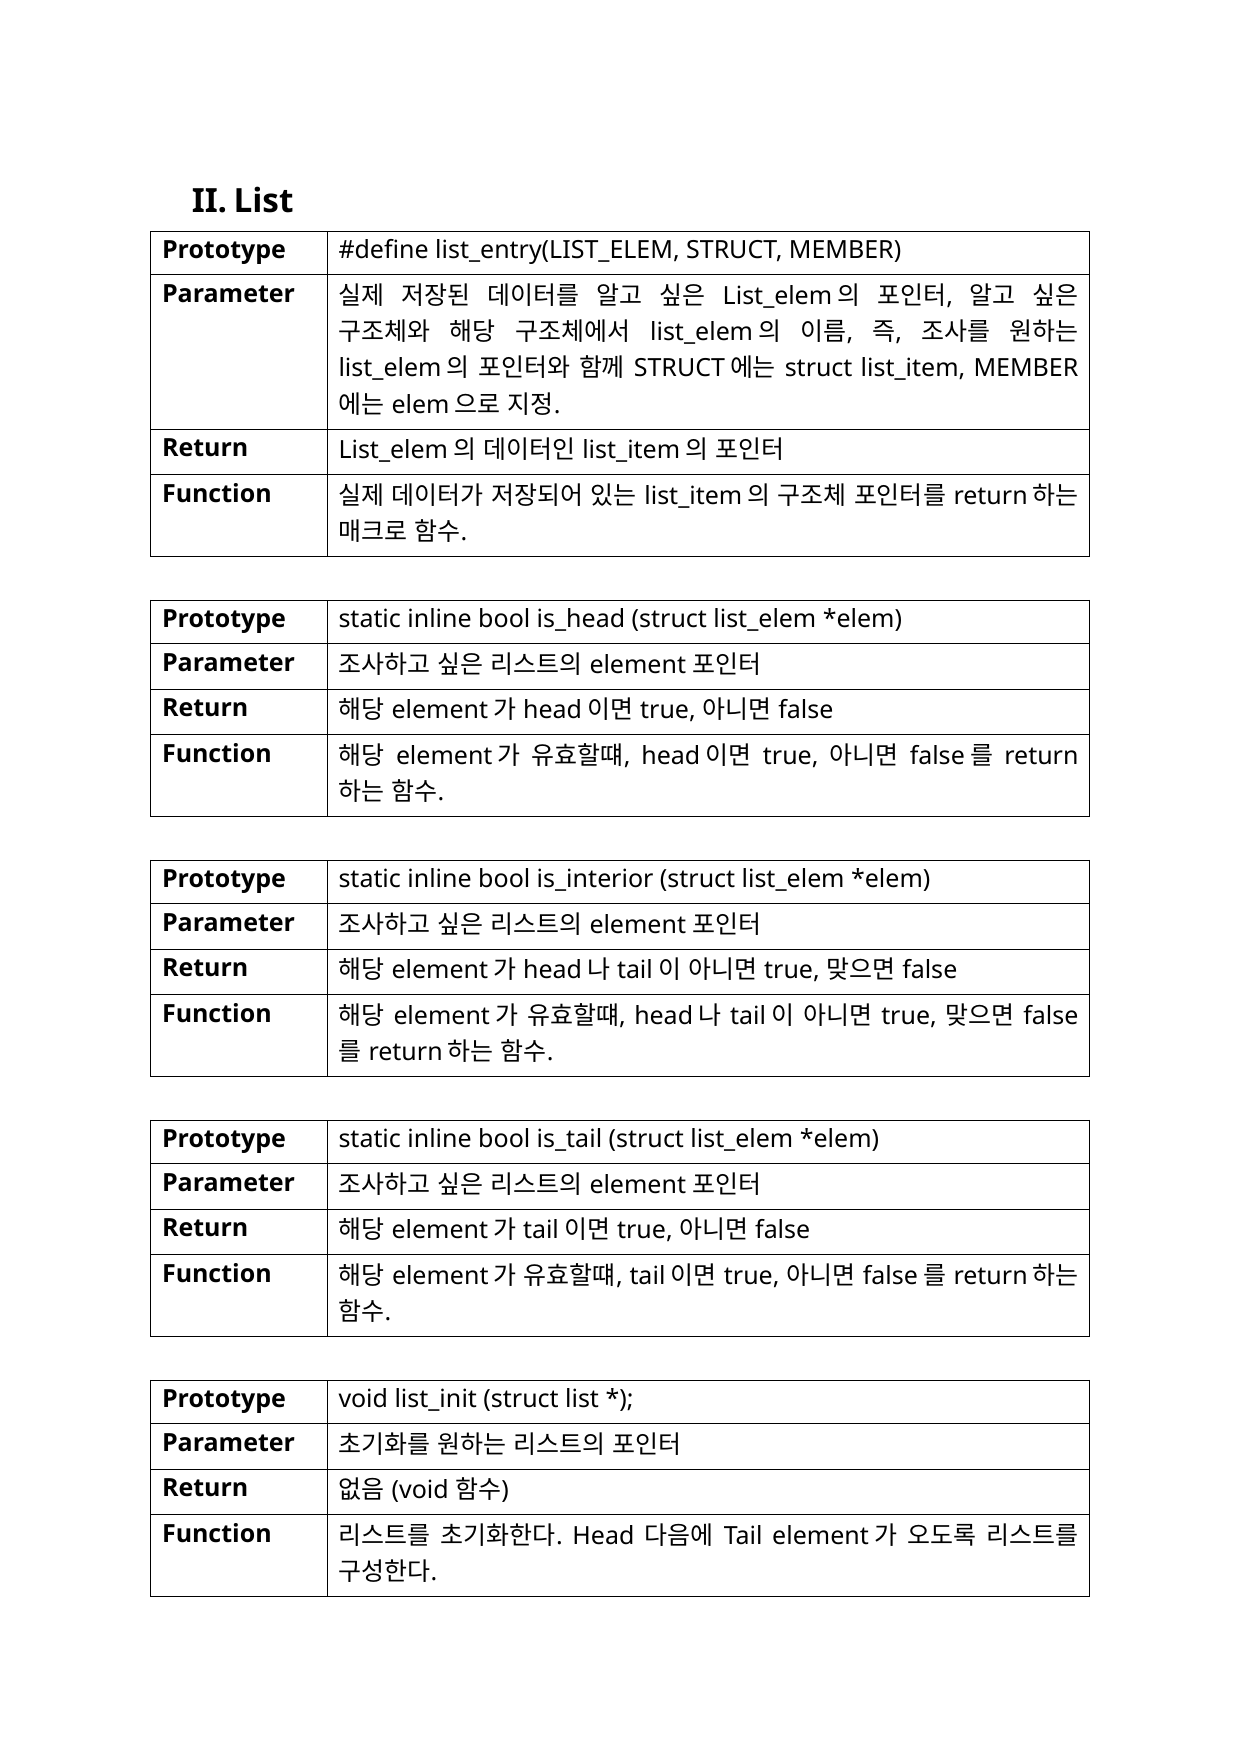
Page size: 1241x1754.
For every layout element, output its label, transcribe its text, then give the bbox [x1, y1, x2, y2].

table_cell Function [151, 995, 327, 1076]
table_cell Parameter [151, 1164, 327, 1209]
table_cell 해당 element가 head나 tail이 아니면 true, 맞으면 false [328, 950, 1089, 994]
table_cell Parameter [151, 904, 327, 949]
table_cell 실제 데이터가 저장되어 있는 list_item의 구조체 포인터를 return하는 매크로 함수. [328, 475, 1089, 556]
table_header Prototype [151, 601, 327, 643]
table_cell 실제 저장된 데이터를 알고 싶은 List_elem의 포인터, 알고 싶은 구조체와 해당 구조체에서 list_elem의 이름, 즉, 조사를 원하는 list_elem의 포인터와 함께 STRUCT에는 struct list_item, MEMBER에는 elem으로 지정. [328, 275, 1089, 429]
table_cell 해당 element가 tail이면 true, 아니면 false [328, 1210, 1089, 1254]
table_cell 리스트를 초기화한다. Head 다음에 Tail element가 오도록 리스트를 구성한다. [328, 1515, 1089, 1596]
table_header static inline bool is_head (struct list_elem *elem) [328, 601, 1089, 643]
table_cell Parameter [151, 275, 327, 429]
table_cell Parameter [151, 1424, 327, 1469]
table_cell 조사하고 싶은 리스트의 element 포인터 [328, 644, 1089, 689]
table_cell List_elem의 데이터인 list_item의 포인터 [328, 430, 1089, 474]
table_cell Function [151, 1515, 327, 1596]
table_cell Function [151, 735, 327, 816]
table_cell 없음 (void 함수) [328, 1470, 1089, 1514]
table_cell Parameter [151, 644, 327, 689]
list List [192, 177, 1090, 223]
table_cell Return [151, 1210, 327, 1254]
table_cell 해당 element가 유효할떄, tail이면 true, 아니면 false를 return하는 함수. [328, 1255, 1089, 1336]
table_header void list_init (struct list *); [328, 1381, 1089, 1423]
table_header #define list_entry(LIST_ELEM, STRUCT, MEMBER) [328, 232, 1089, 274]
table_cell 해당 element가 유효할떄, head나 tail이 아니면 true, 맞으면 false를 return하는 함수. [328, 995, 1089, 1076]
table_header Prototype [151, 232, 327, 274]
table_header Prototype [151, 1381, 327, 1423]
table_header Prototype [151, 861, 327, 903]
table_cell 해당 element가 head이면 true, 아니면 false [328, 690, 1089, 734]
table_cell 조사하고 싶은 리스트의 element 포인터 [328, 1164, 1089, 1209]
table_cell Return [151, 1470, 327, 1514]
table_header static inline bool is_tail (struct list_elem *elem) [328, 1121, 1089, 1163]
table_header Prototype [151, 1121, 327, 1163]
table_header static inline bool is_interior (struct list_elem *elem) [328, 861, 1089, 903]
table_cell Return [151, 690, 327, 734]
table_cell Function [151, 1255, 327, 1336]
table_cell 해당 element가 유효할떄, head이면 true, 아니면 false를 return하는 함수. [328, 735, 1089, 816]
table_cell 초기화를 원하는 리스트의 포인터 [328, 1424, 1089, 1469]
table_cell Return [151, 430, 327, 474]
table_cell 조사하고 싶은 리스트의 element 포인터 [328, 904, 1089, 949]
table_cell Function [151, 475, 327, 556]
table_cell Return [151, 950, 327, 994]
